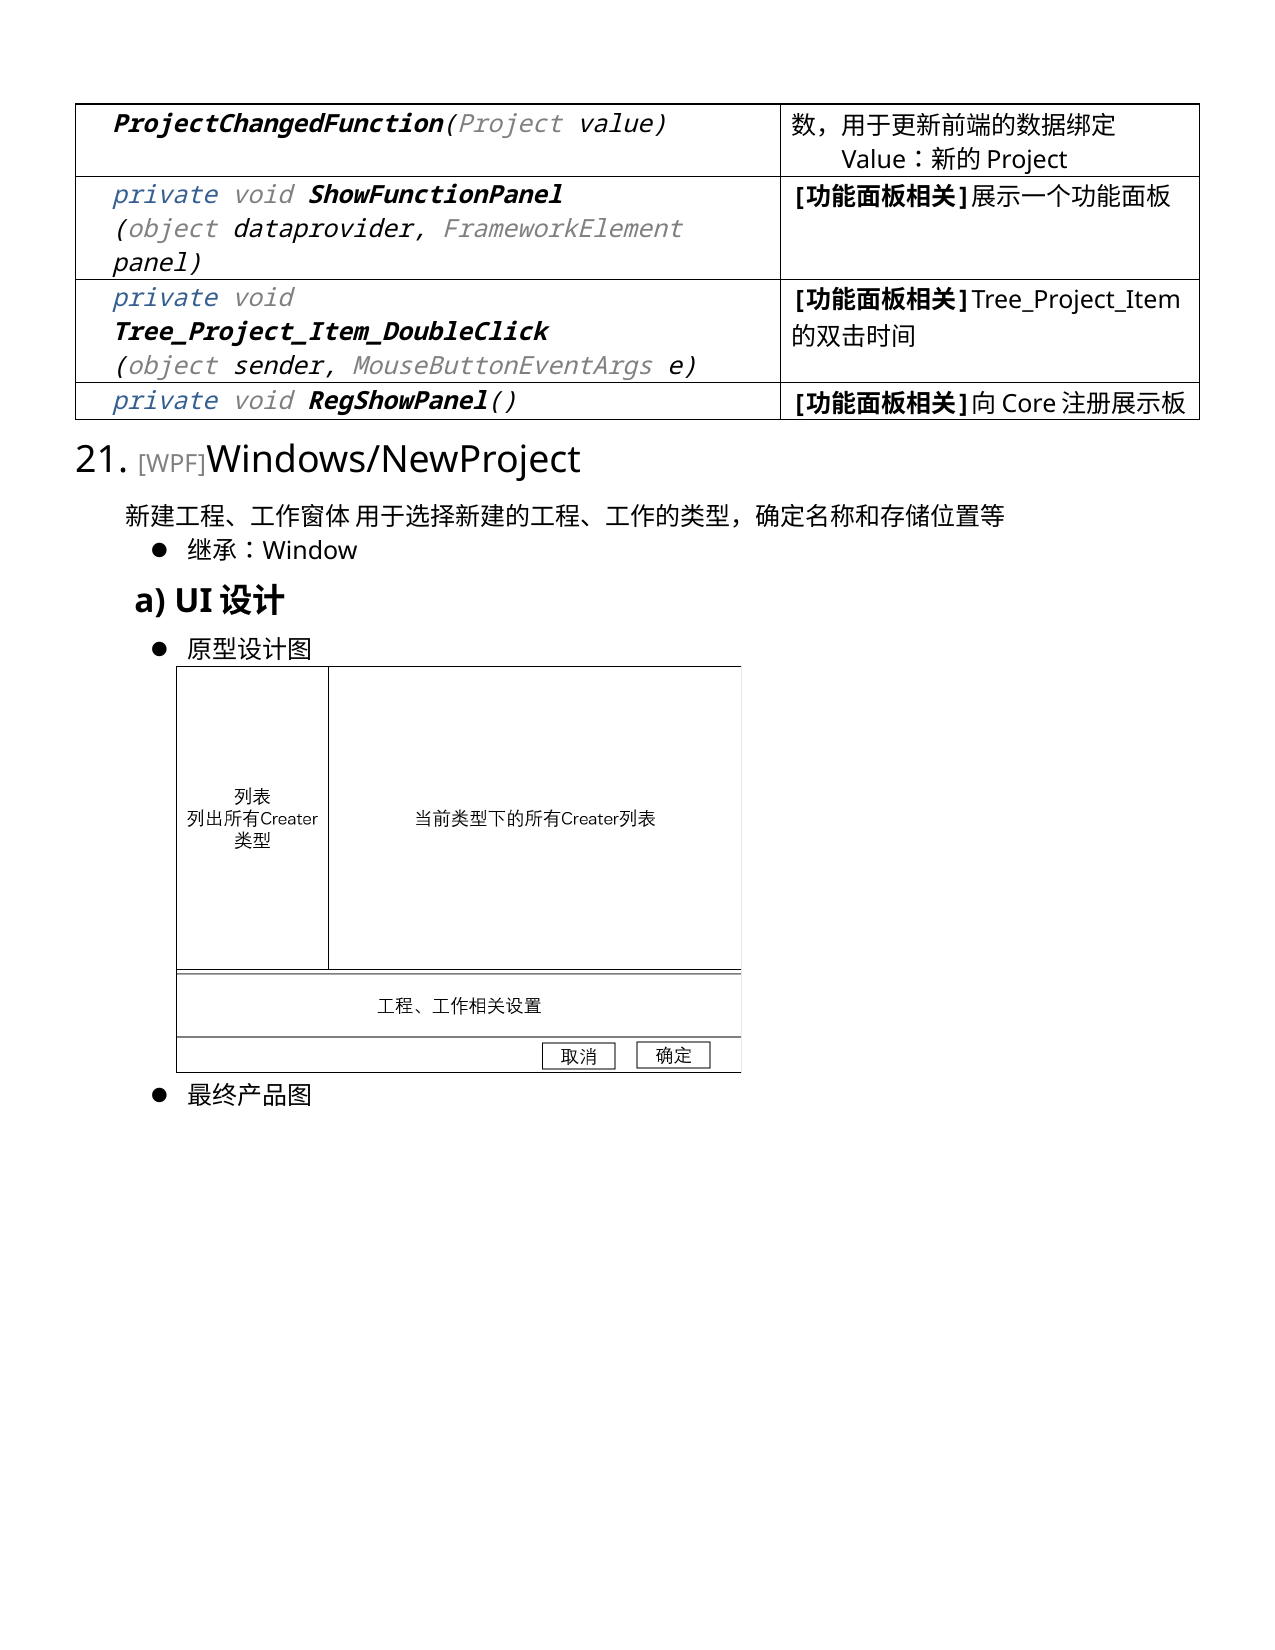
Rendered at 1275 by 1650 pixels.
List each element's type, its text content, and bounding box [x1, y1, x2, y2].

table_cell [功能面板相关]展示一个功能面板 [781, 177, 1199, 279]
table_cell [76, 105, 780, 176]
text 新建工程、工作窗体 用于选择新建的工程、工作的类型，确定名称和存储位置等 [75, 496, 1200, 533]
text 继承：Window [100, 533, 1200, 567]
table_cell private void RegShowPanel() [76, 383, 780, 419]
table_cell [781, 105, 1199, 176]
text 原型设计图 [100, 632, 1200, 666]
subtitle UI设计 [134, 577, 1200, 622]
table_cell private void Tree_Project_Item_DoubleClick (object sender, MouseButtonEventArgs e) [76, 280, 780, 382]
text 最终产品图 [100, 1077, 1200, 1112]
table_cell private void ShowFunctionPanel (object dataprovider, FrameworkElement panel) [76, 177, 780, 279]
table_cell [功能面板相关]Tree_Project_Item的双击时间 [781, 280, 1199, 382]
table_cell [功能面板相关]向Core注册展示板 [781, 383, 1199, 419]
subtitle [WPF]Windows/NewProject [75, 433, 1200, 484]
picture [175, 666, 742, 1078]
